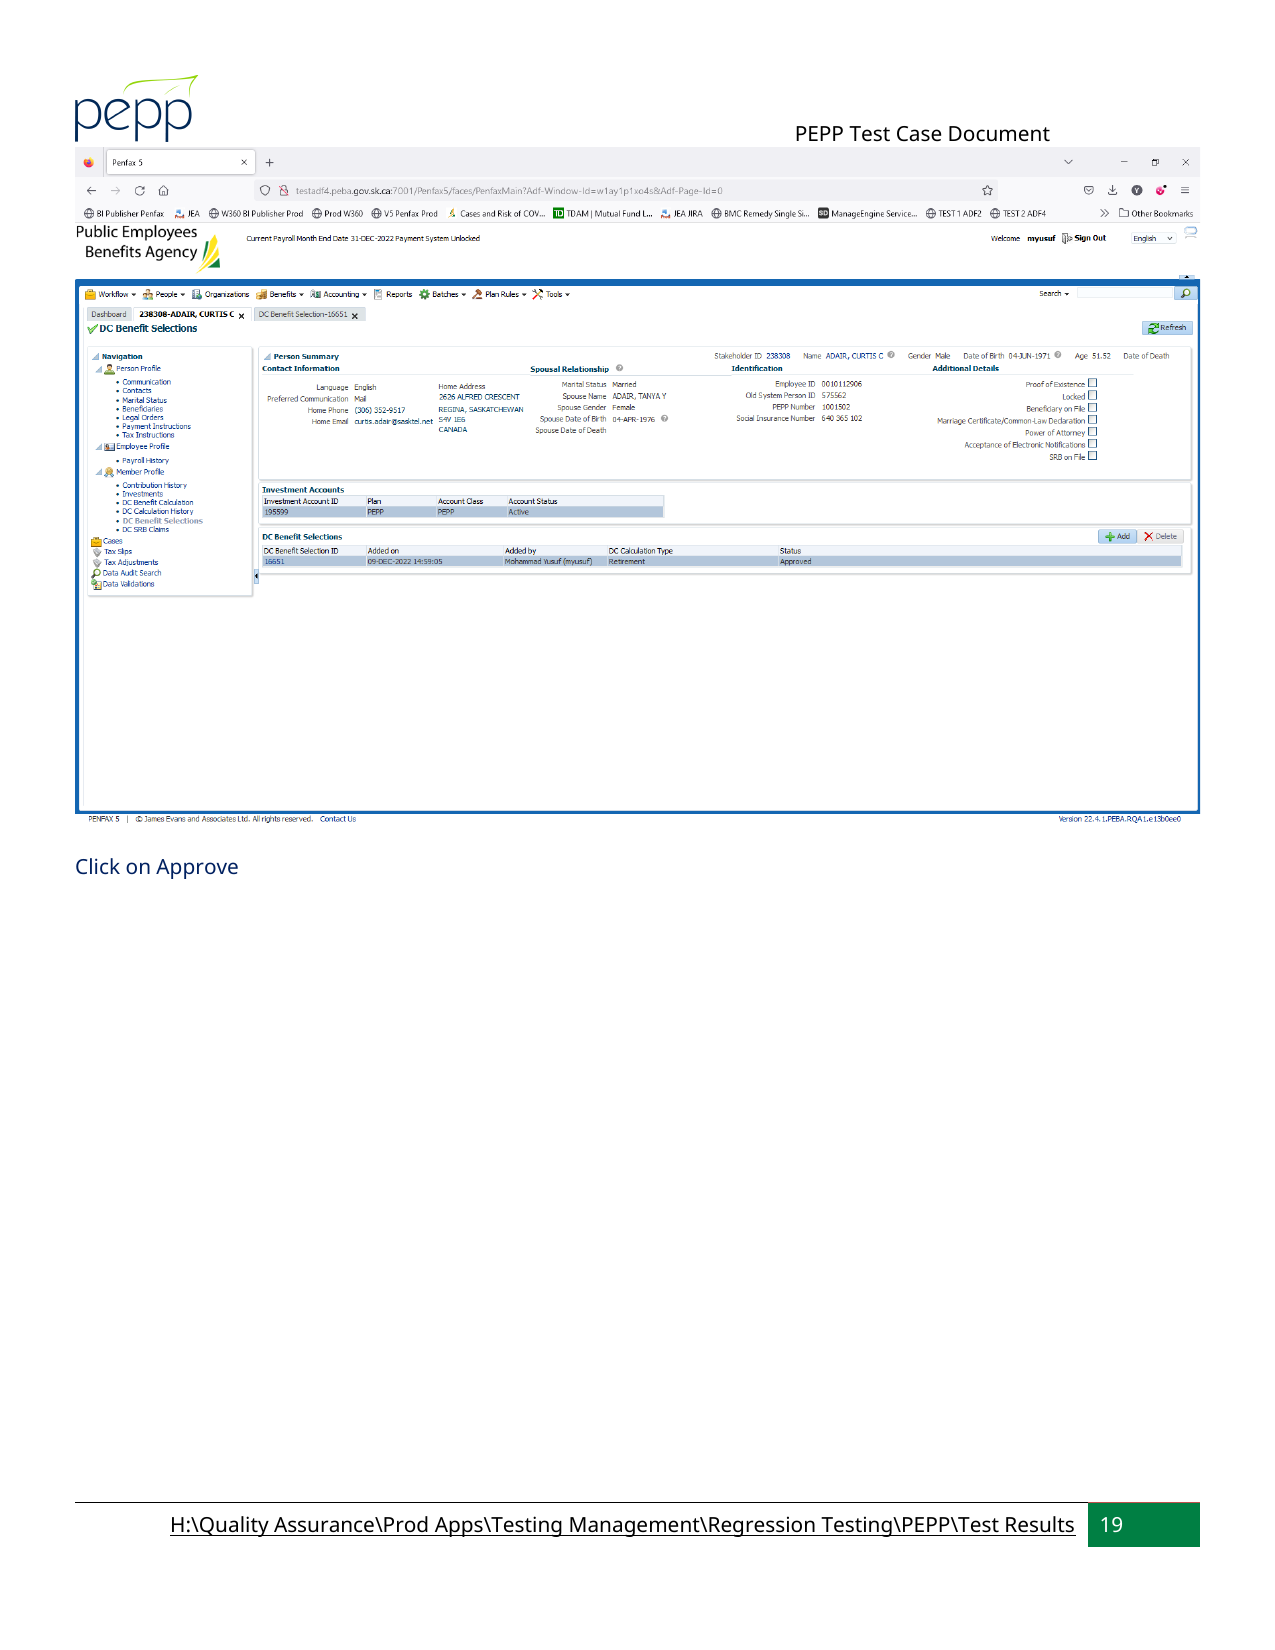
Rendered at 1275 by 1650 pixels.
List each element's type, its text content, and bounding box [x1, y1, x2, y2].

picture [75, 75, 199, 142]
text Click on Approve [75, 852, 1200, 881]
picture [75, 147, 1200, 824]
